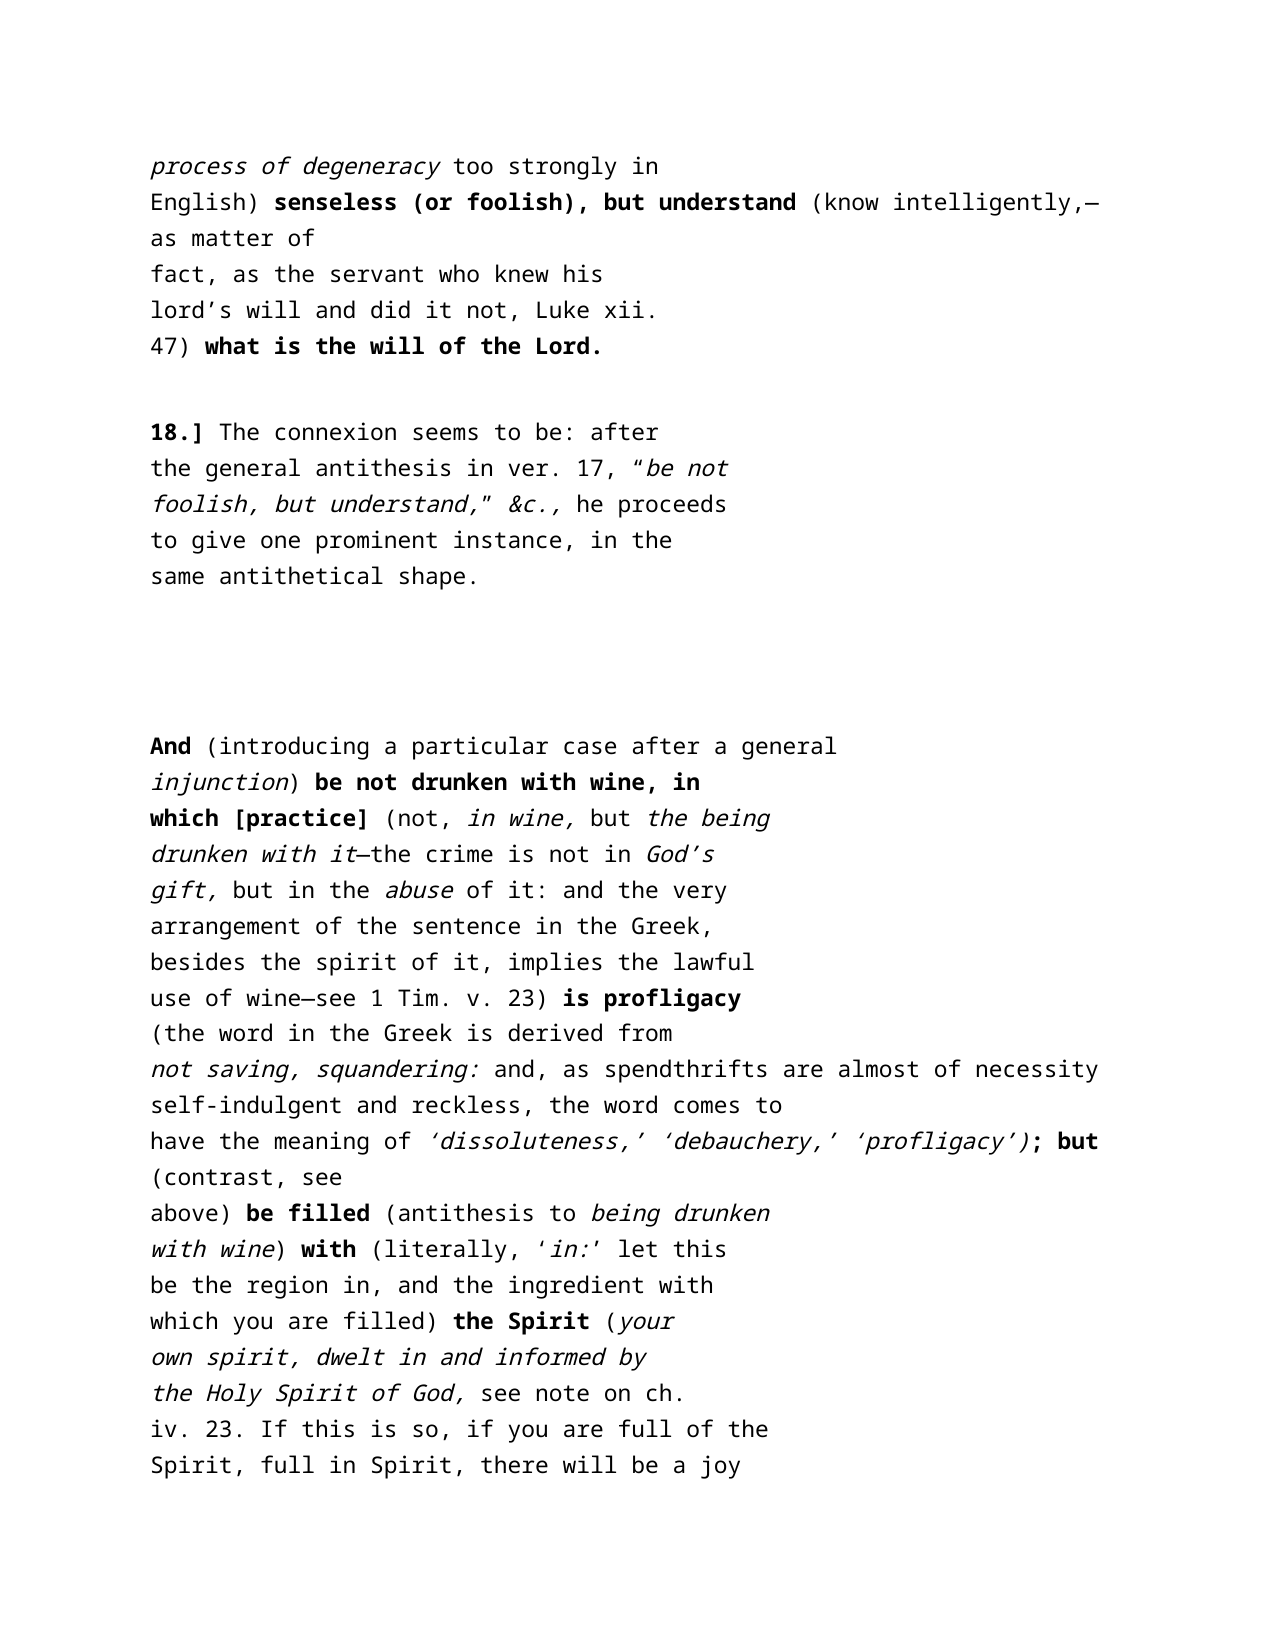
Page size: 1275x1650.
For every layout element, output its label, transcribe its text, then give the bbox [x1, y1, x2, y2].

text 18.] The connexion seems to be: after the general antithesis in ver. 17, “be not foolish, but understand,” &c., he proceeds to give one prominent instance, in the same antithetical shape. [150, 416, 1125, 591]
text process of degeneracy too strongly in English) senseless (or foolish), but understand (know intelligently,—as matter of fact, as the servant who knew his lord’s will and did it not, Luke xii. 47) what is the will of the Lord. [150, 150, 1125, 391]
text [150, 730, 1125, 1480]
